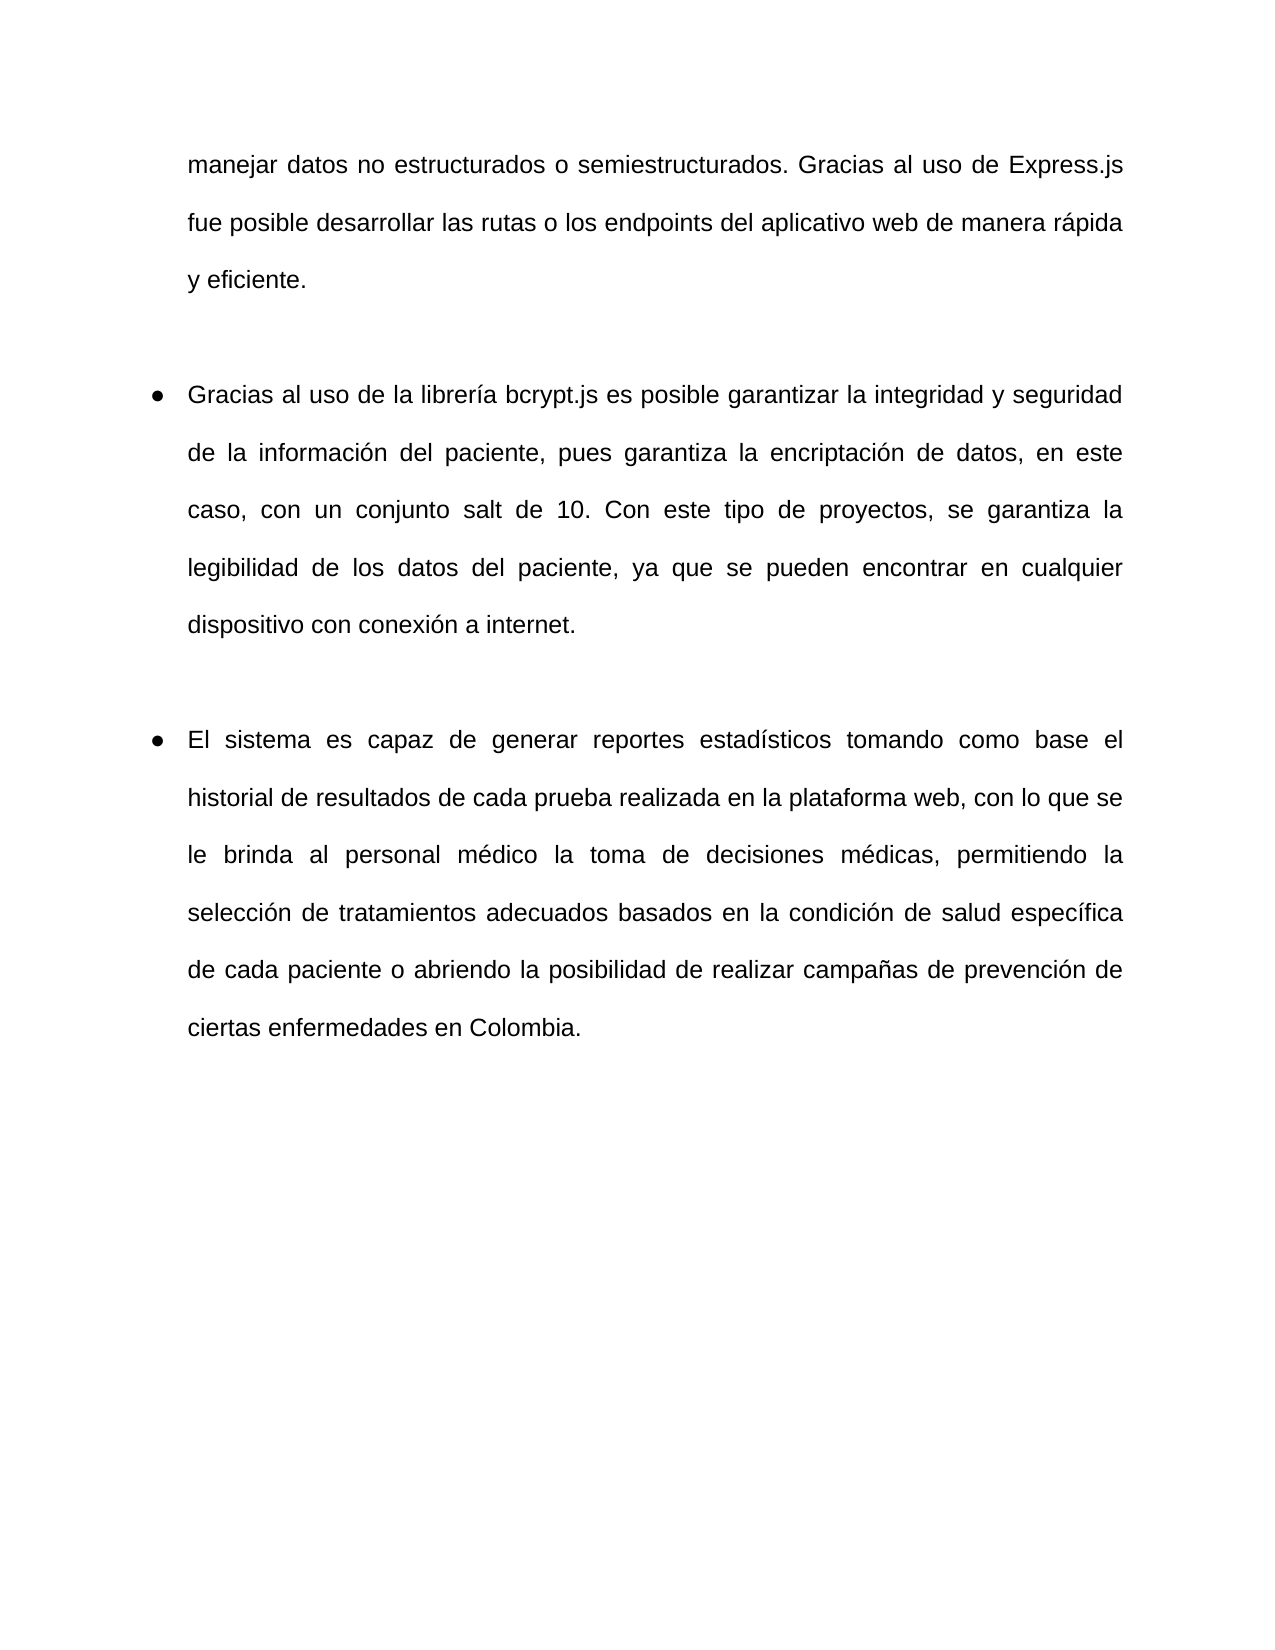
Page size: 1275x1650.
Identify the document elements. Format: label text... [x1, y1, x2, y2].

list El sistema es capaz de generar reportes estadísticos tomando como base el historial de resultados de cada prueba realizada en la plataforma web, con lo que se le brinda al personal médico la toma de decisiones médicas, permitiendo la selección de tratamientos adecuados basados en la condición de salud específica de cada paciente o abriendo la posibilidad de realizar campañas de prevención de ciertas enfermedades en Colombia. [150, 725, 1125, 1041]
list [150, 150, 1125, 294]
list Gracias al uso de la librería bcrypt.js es posible garantizar la integridad y seguridad de la información del paciente, pues garantiza la encriptación de datos, en este caso, con un conjunto salt de 10. Con este tipo de proyectos, se garantiza la legibilidad de los datos del paciente, ya que se pueden encontrar en cualquier dispositivo con conexión a internet. [150, 380, 1125, 639]
